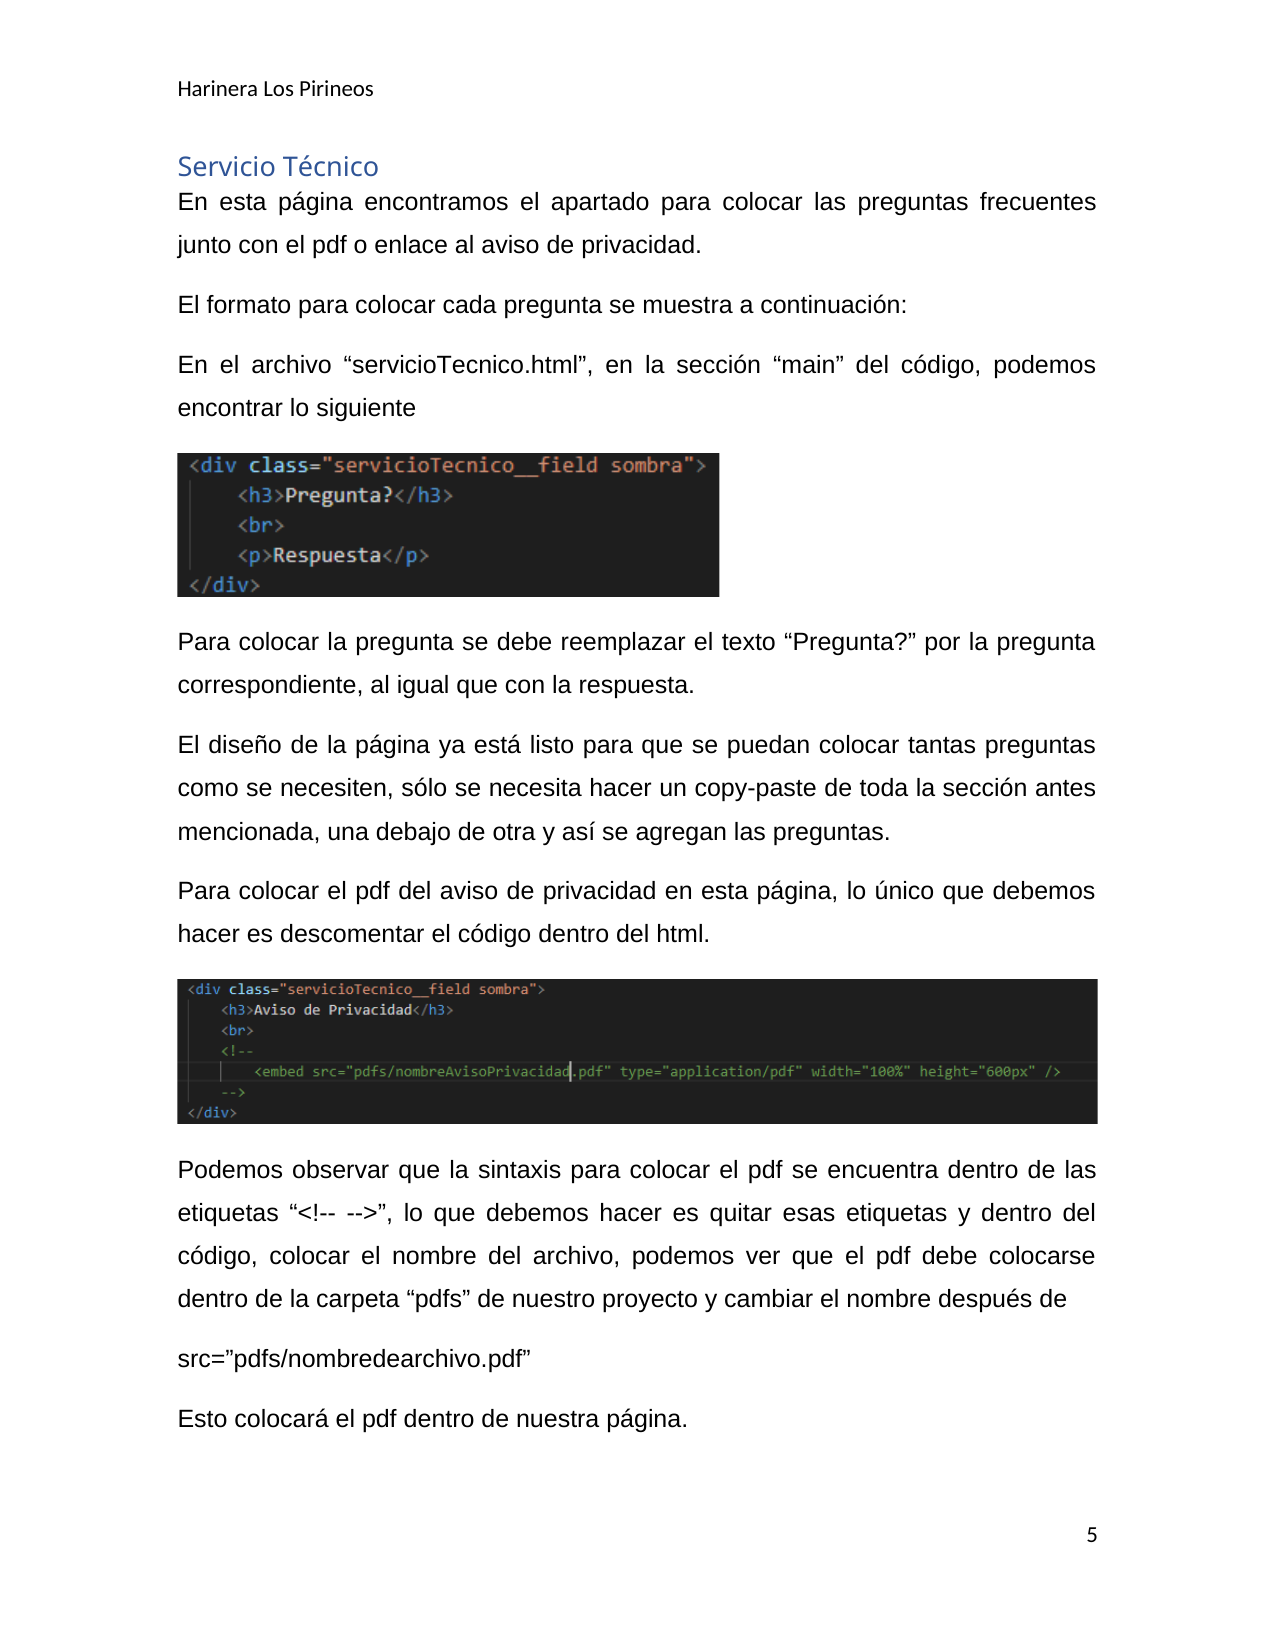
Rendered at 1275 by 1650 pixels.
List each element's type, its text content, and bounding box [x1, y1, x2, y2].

text src=”pdfs/nombredearchivo.pdf” [177, 1344, 1098, 1373]
picture [177, 979, 1098, 1124]
text El formato para colocar cada pregunta se muestra a continuación: [177, 290, 1098, 319]
text El diseño de la página ya está listo para que se puedan colocar tantas preguntas como se necesiten, sólo se necesita hacer un copy-paste de toda la sección antes mencionada, una debajo de otra y así se agregan las preguntas. [177, 730, 1098, 845]
text Para colocar la pregunta se debe reemplazar el texto “Pregunta?” por la pregunta correspondiente, al igual que con la respuesta. [177, 627, 1098, 699]
text Podemos observar que la sintaxis para colocar el pdf se encuentra dentro de las etiquetas “<!-- -->”, lo que debemos hacer es quitar esas etiquetas y dentro del código, colocar el nombre del archivo, podemos ver que el pdf debe colocarse dentro de la carpeta “pdfs” de nuestro proyecto y cambiar el nombre después de [177, 1155, 1098, 1313]
text En esta página encontramos el apartado para colocar las preguntas frecuentes junto con el pdf o enlace al aviso de privacidad. [177, 187, 1098, 259]
text En el archivo “servicioTecnico.html”, en la sección “main” del código, podemos encontrar lo siguiente [177, 350, 1098, 422]
text Esto colocará el pdf dentro de nuestra página. [177, 1404, 1098, 1432]
picture [177, 453, 720, 597]
text Para colocar el pdf del aviso de privacidad en esta página, lo único que debemos hacer es descomentar el código dentro del html. [177, 876, 1098, 948]
subtitle Servicio Técnico [177, 148, 1098, 184]
